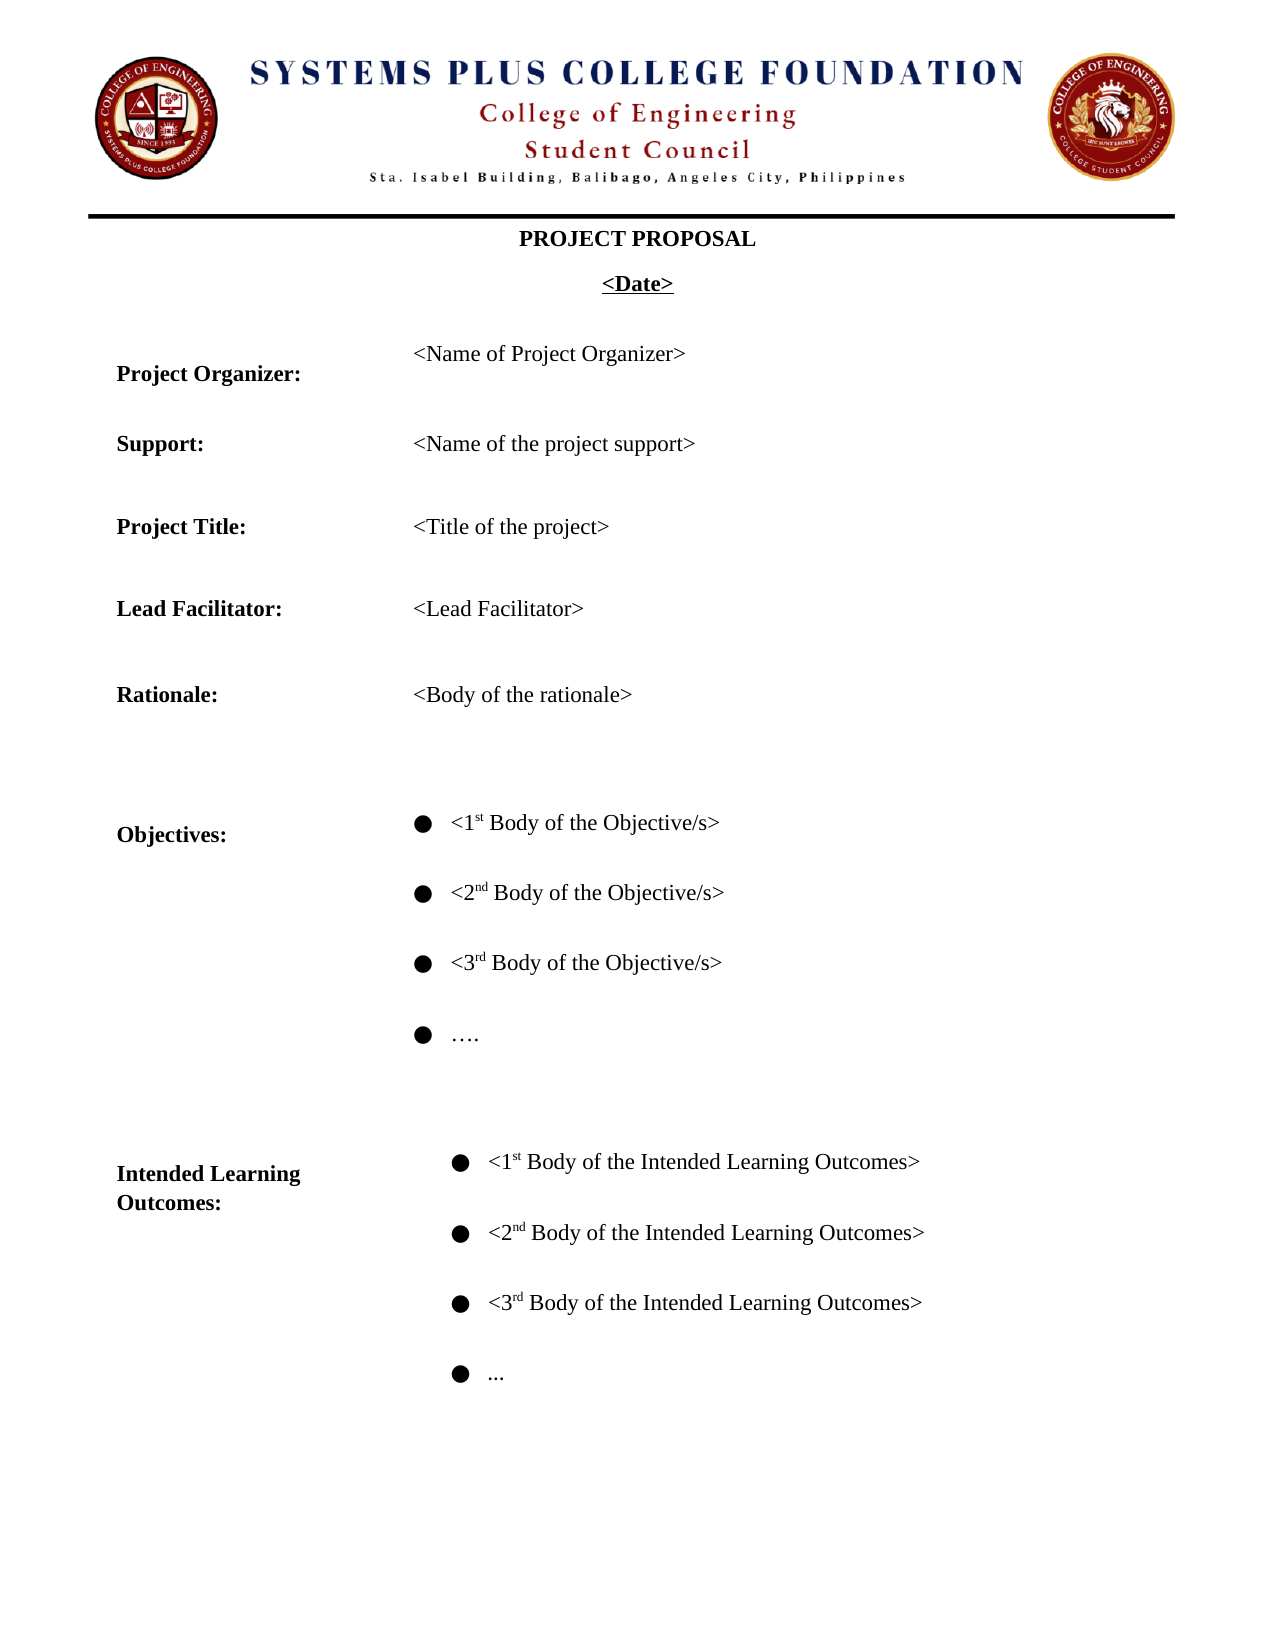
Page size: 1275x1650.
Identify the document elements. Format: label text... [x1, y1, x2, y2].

table_cell <Name of the project support> [402, 405, 1007, 488]
table_cell <Title of the project> [402, 488, 1007, 570]
table_cell Rationale: [105, 657, 402, 796]
table_cell <1st Body of the Intended Learning Outcomes> <2nd Body of the Intended Learning Outcomes> <3rd Body of the Intended Learning Outcomes> … [402, 1136, 1007, 1459]
table_cell <1st Body of the Objective/s> <2nd Body of the Objective/s> <3rd Body of the Objective/s> …. [402, 796, 1007, 1136]
table_cell <Body of the rationale> [402, 657, 1007, 796]
table_cell Intended Learning Outcomes: [105, 1136, 402, 1459]
table_cell Support: [105, 405, 402, 488]
picture [77, 21, 1192, 223]
text <Date> [150, 270, 1125, 296]
table_cell Objectives: [105, 796, 402, 1136]
text PROJECT PROPOSAL [150, 150, 1125, 251]
table_cell Lead Facilitator: [105, 570, 402, 657]
table_header <Name of Project Organizer> [402, 315, 1007, 405]
table_header Project Organizer: [105, 315, 402, 405]
table_cell Project Title: [105, 488, 402, 570]
table_cell <Lead Facilitator> [402, 570, 1007, 657]
